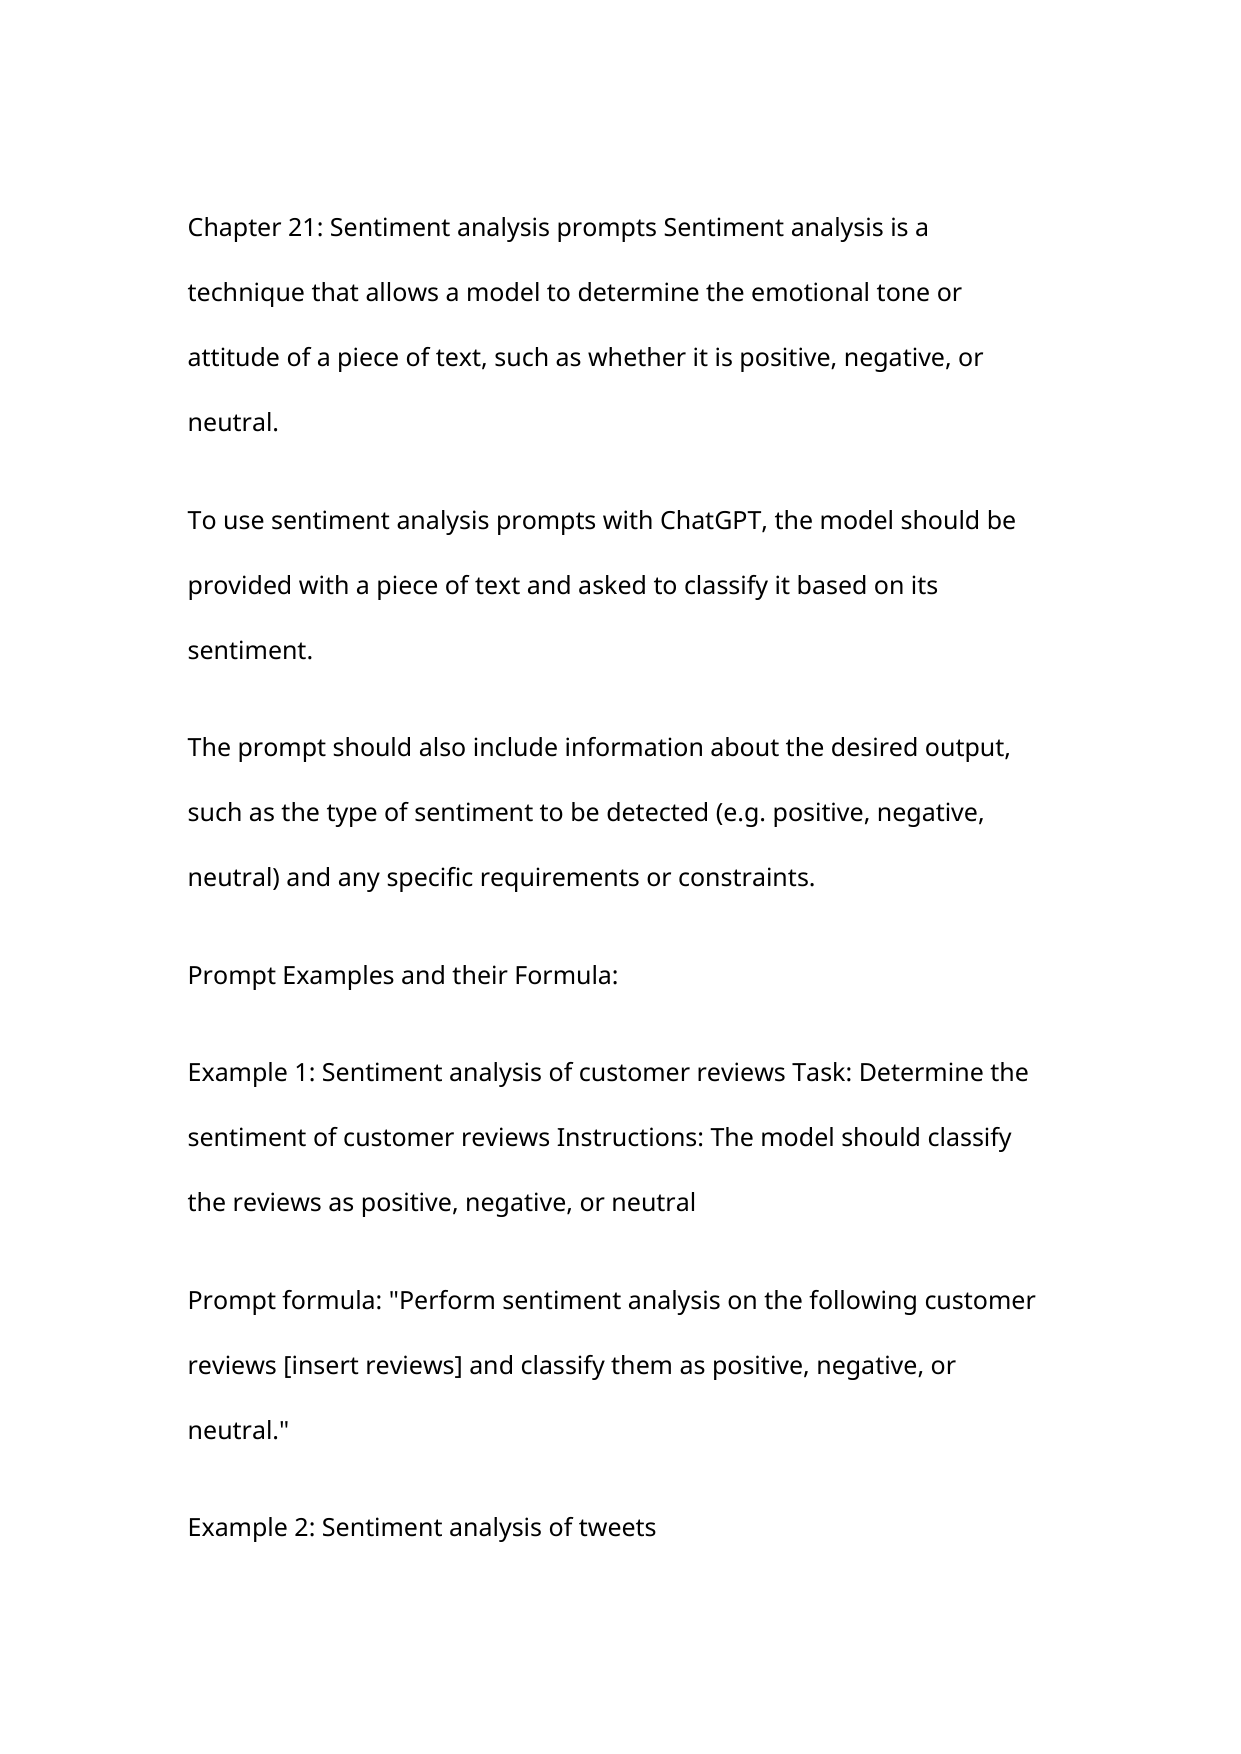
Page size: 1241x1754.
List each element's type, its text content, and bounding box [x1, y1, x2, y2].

text To use sentiment analysis prompts with ChatGPT, the model should be provided with a piece of text and asked to classify it based on its sentiment. [187, 487, 1053, 682]
text Prompt Examples and their Formula: [187, 942, 1053, 1007]
text Chapter 21: Sentiment analysis prompts Sentiment analysis is a technique that allows a model to determine the emotional tone or attitude of a piece of text, such as whether it is positive, negative, or neutral. [187, 194, 1053, 454]
text Prompt formula: "Perform sentiment analysis on the following customer reviews [insert reviews] and classify them as positive, negative, or neutral." [187, 1267, 1053, 1462]
text The prompt should also include information about the desired output, such as the type of sentiment to be detected (e.g. positive, negative, neutral) and any specific requirements or constraints. [187, 714, 1053, 909]
text Example 1: Sentiment analysis of customer reviews Task: Determine the sentiment of customer reviews Instructions: The model should classify the reviews as positive, negative, or neutral [187, 1039, 1053, 1234]
text Example 2: Sentiment analysis of tweets [187, 1494, 1053, 1559]
